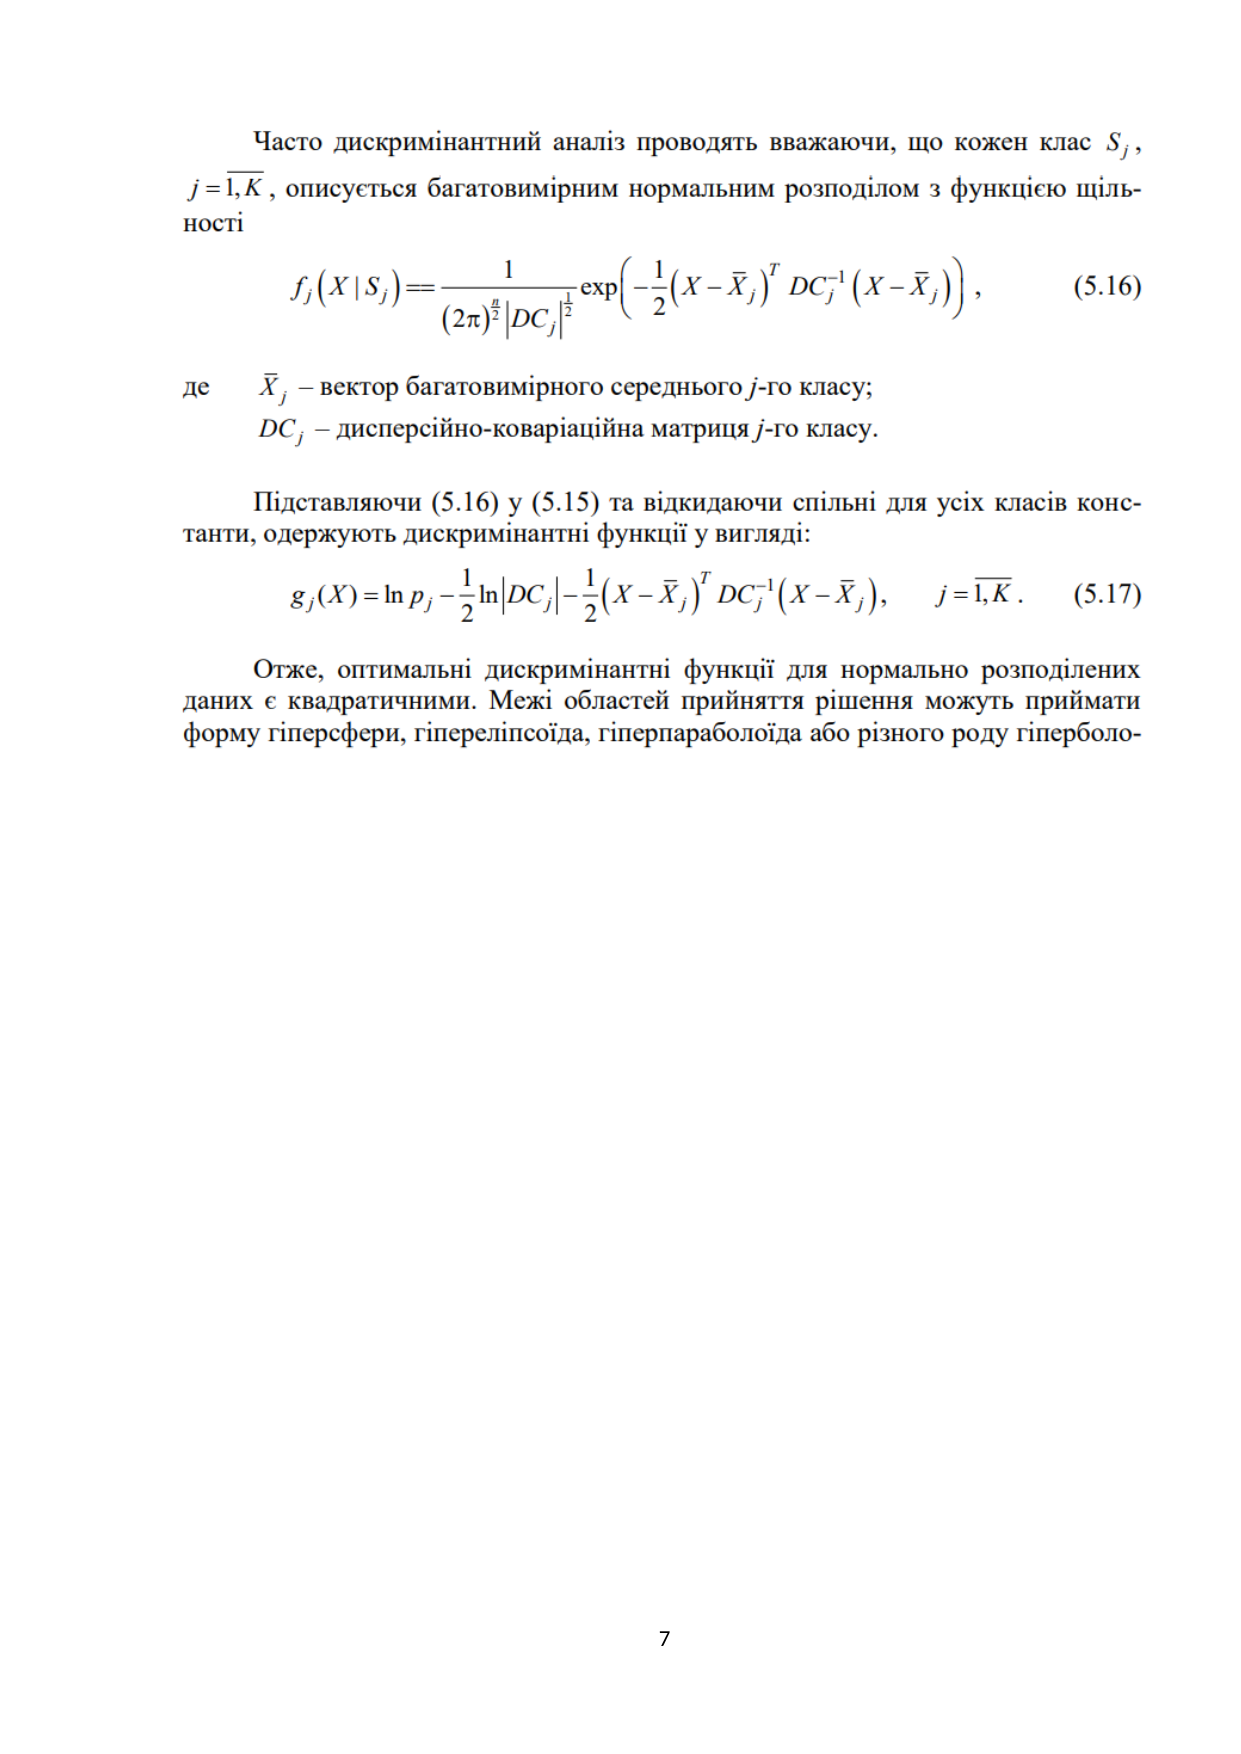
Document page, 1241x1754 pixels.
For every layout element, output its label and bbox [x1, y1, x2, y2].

picture [177, 118, 1152, 758]
